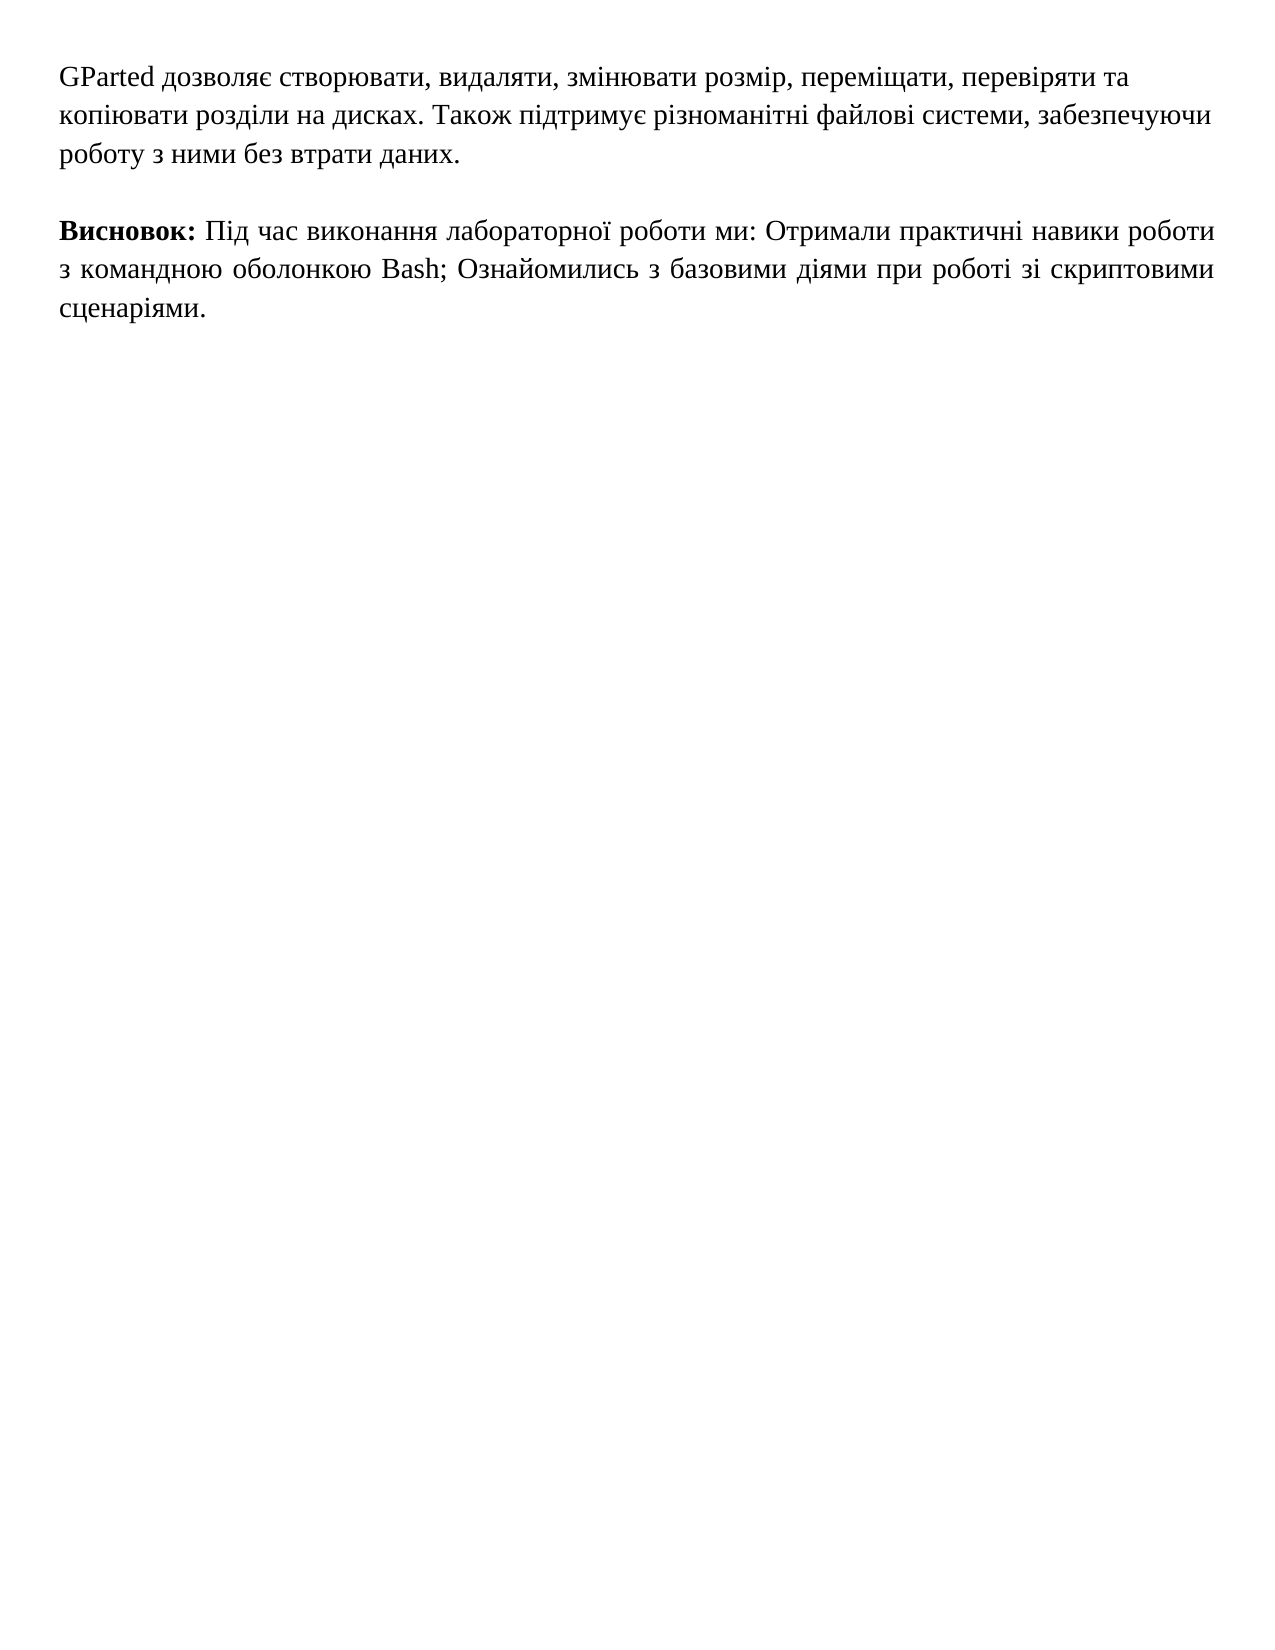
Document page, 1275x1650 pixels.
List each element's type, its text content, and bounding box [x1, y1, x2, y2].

text GParted дозволяє створювати, видаляти, змінювати розмір, переміщати, перевіряти та копіювати розділи на дисках. Також підтримує різноманітні файлові системи, забезпечуючи роботу з ними без втрати даних. [59, 59, 1216, 169]
text Висновок: Пiд час виконання лабораторної роботи ми: Отримали практичнi навики роботи з командною оболонкою Bash; Ознайомились з базовими діями при роботі зі скриптовими сценаріями. [59, 213, 1216, 324]
